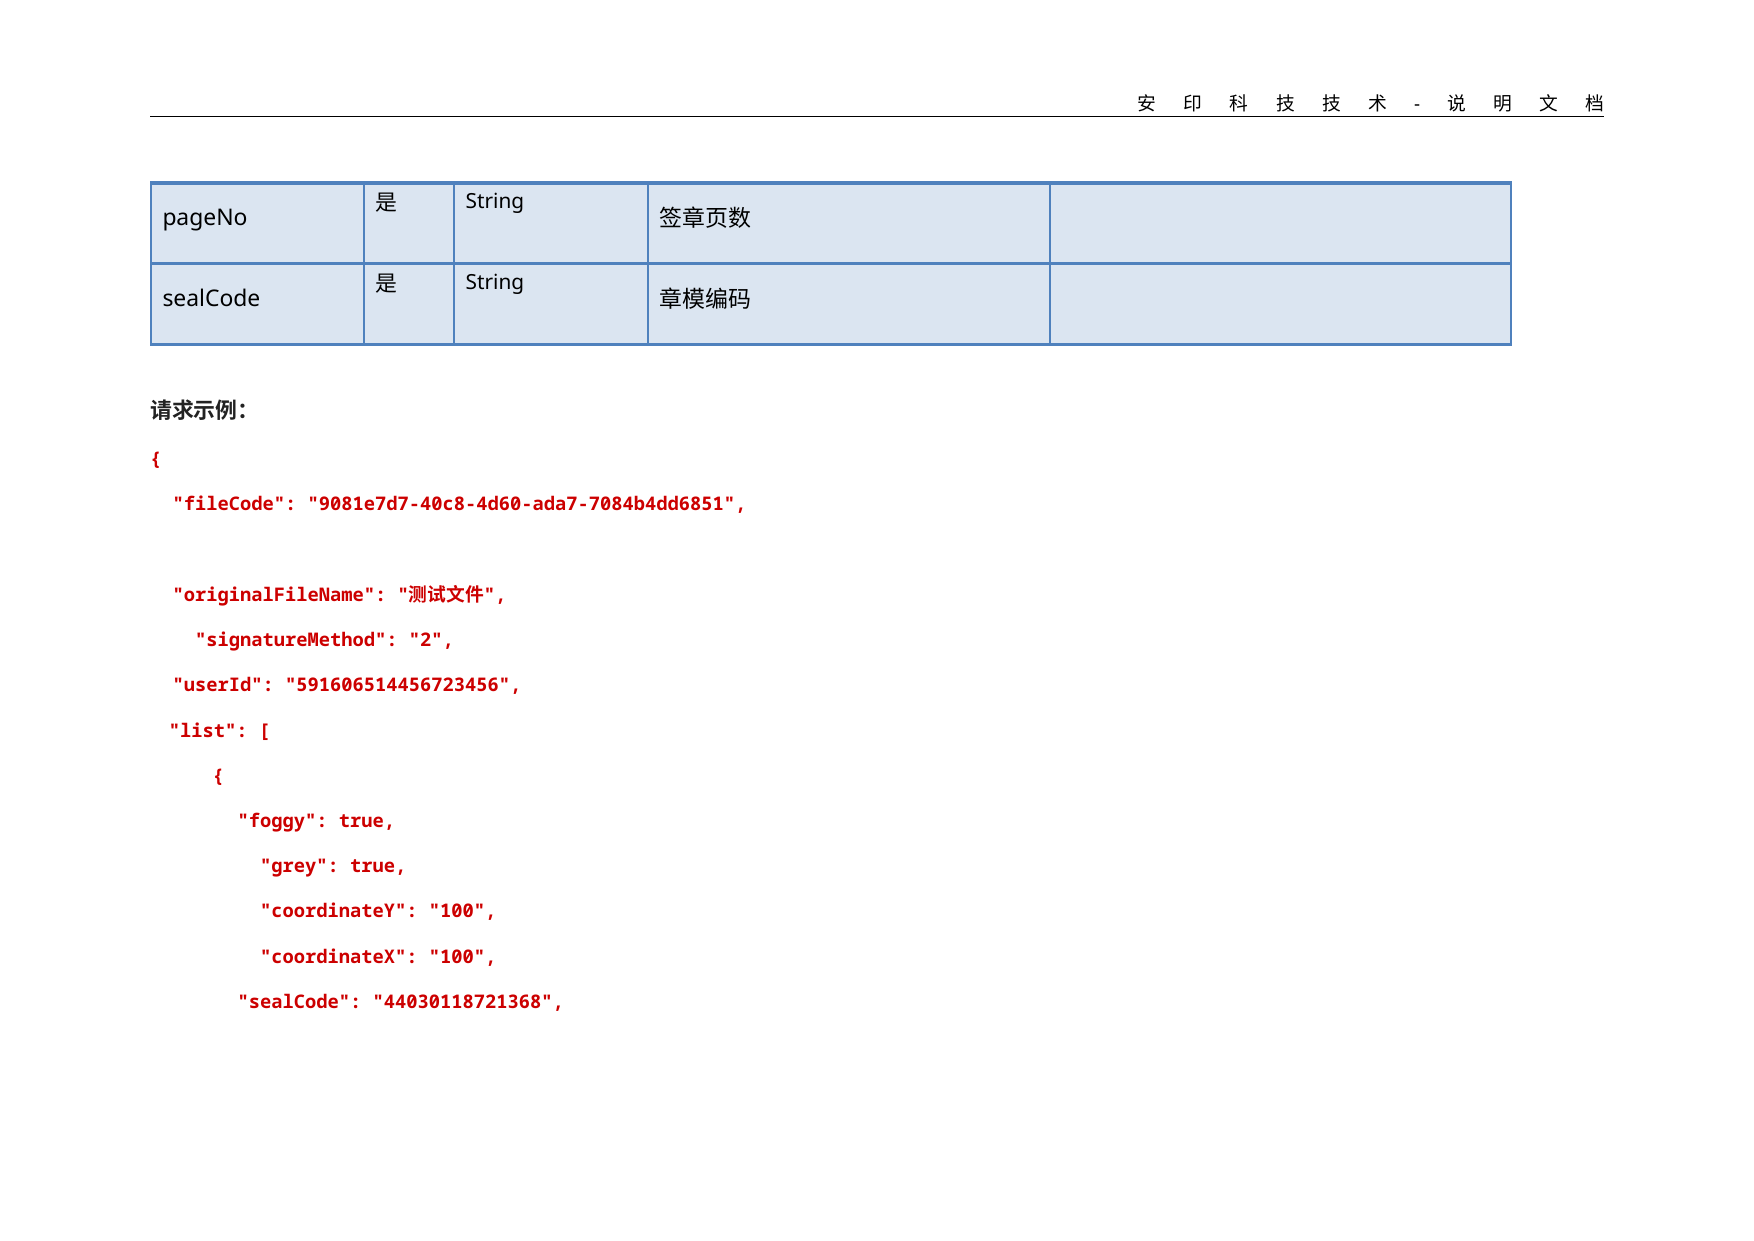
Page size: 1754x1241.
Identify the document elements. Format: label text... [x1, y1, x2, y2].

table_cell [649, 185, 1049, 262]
text "sealCode": "44030118721368", [194, 985, 1604, 1017]
text "grey": true, [194, 849, 1604, 882]
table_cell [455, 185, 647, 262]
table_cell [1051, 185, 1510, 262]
text "fileCode": "9081e7d7-40c8-4d60-ada7-7084b4dd6851", [150, 487, 1604, 519]
text "list": [ [150, 713, 1604, 746]
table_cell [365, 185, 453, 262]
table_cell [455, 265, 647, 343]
text { [150, 441, 1604, 474]
text "coordinateX": "100", [194, 939, 1604, 972]
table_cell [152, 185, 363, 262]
text 请求示例： [150, 393, 1604, 426]
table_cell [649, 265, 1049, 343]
text "originalFileName": "测试文件", [150, 577, 1604, 609]
text "foggy": true, [194, 804, 1604, 836]
text { [150, 759, 1604, 791]
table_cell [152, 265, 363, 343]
text "signatureMethod": "2", [150, 623, 1604, 656]
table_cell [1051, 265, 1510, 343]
text "coordinateY": "100", [194, 894, 1604, 927]
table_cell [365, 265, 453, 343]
text "userId": "591606514456723456", [150, 668, 1604, 701]
